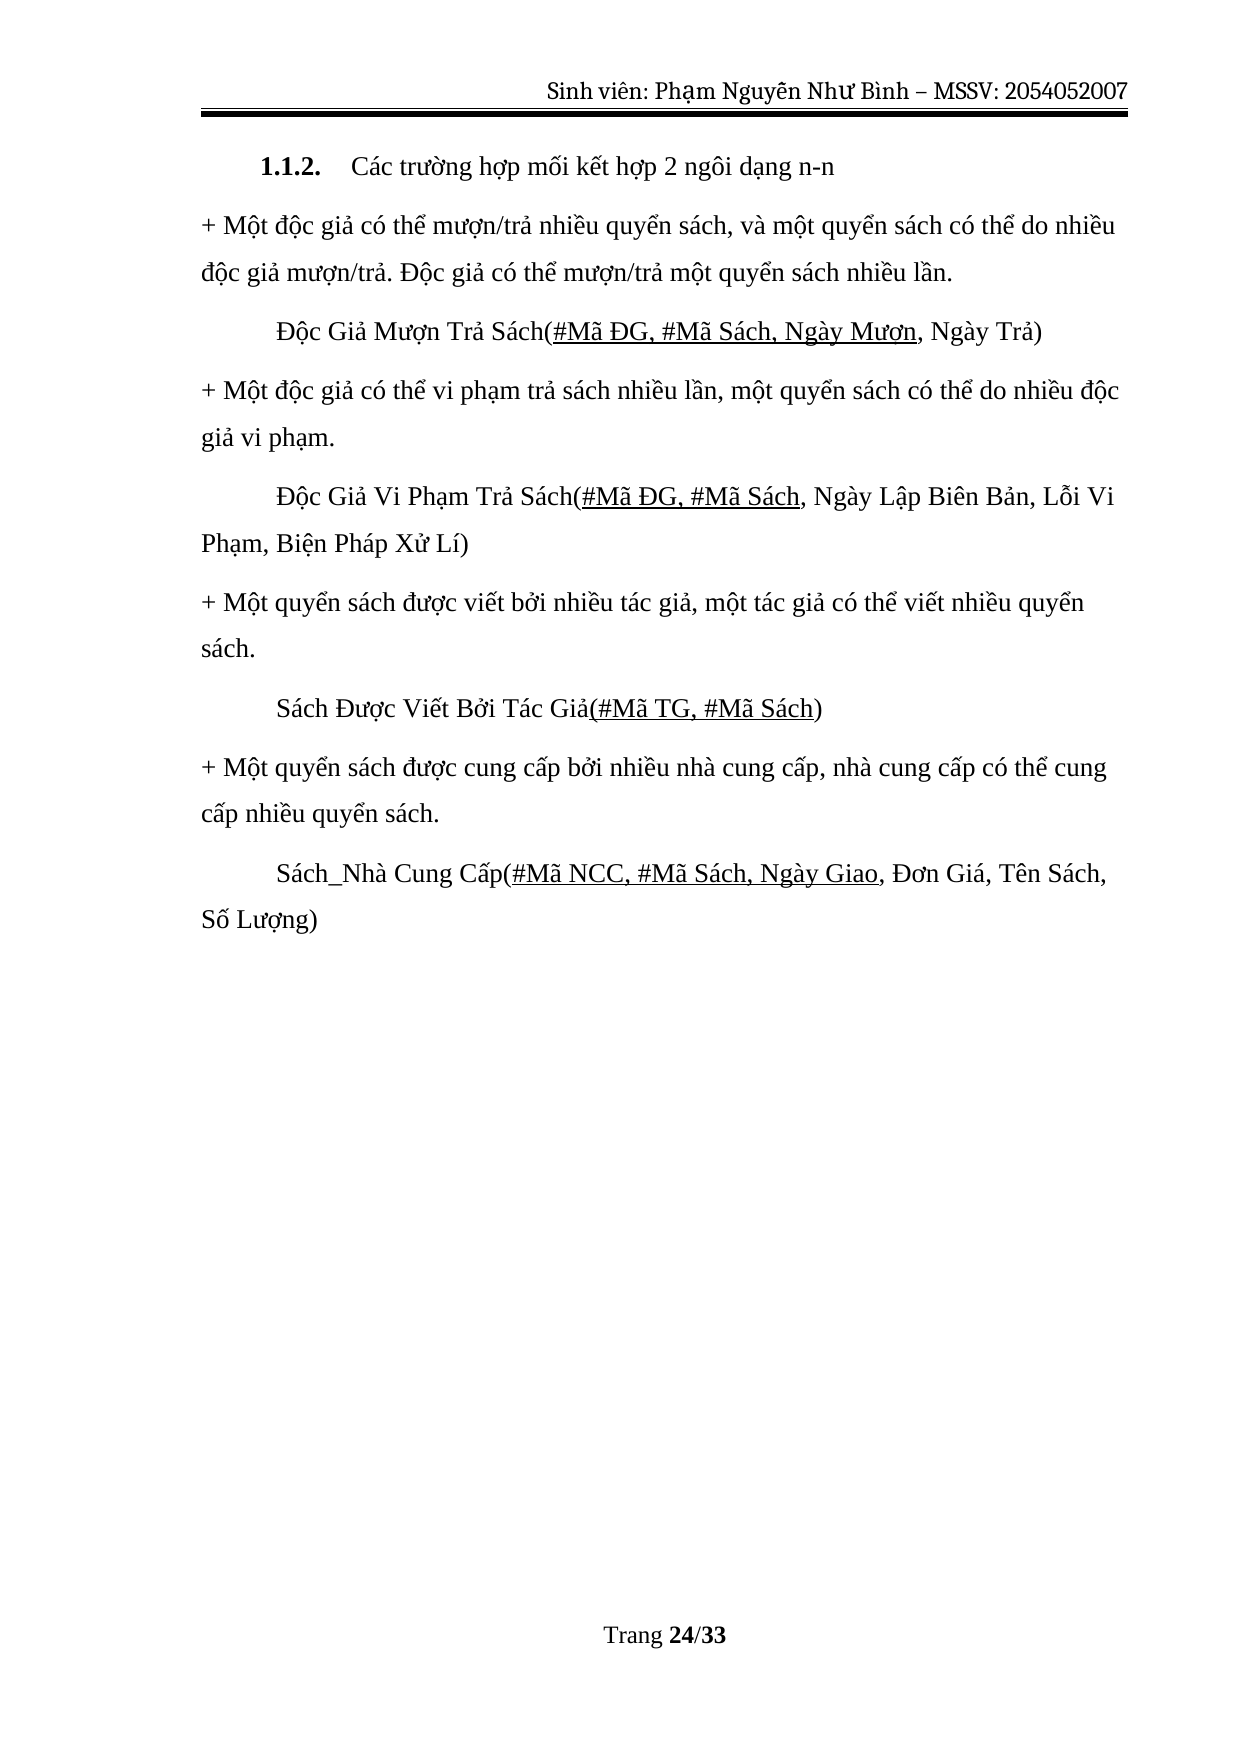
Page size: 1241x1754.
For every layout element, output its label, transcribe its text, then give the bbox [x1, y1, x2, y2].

text + Một độc giả có thể mượn/trả nhiều quyển sách, và một quyển sách có thể do nhiều độc giả mượn/trả. Độc giả có thể mượn/trả một quyển sách nhiều lần. [201, 209, 1128, 287]
text Độc Giả Vi Phạm Trả Sách(#Mã ĐG, #Mã Sách, Ngày Lập Biên Bản, Lỗi Vi Phạm, Biện Pháp Xử Lí) [201, 480, 1128, 558]
text + Một quyển sách được viết bởi nhiều tác giả, một tác giả có thể viết nhiều quyển sách. [201, 586, 1128, 664]
text Sách_Nhà Cung Cấp(#Mã NCC, #Mã Sách, Ngày Giao, Đơn Giá, Tên Sách, Số Lượng) [201, 857, 1128, 934]
text + Một độc giả có thể vi phạm trả sách nhiều lần, một quyển sách có thể do nhiều độc giả vi phạm. [201, 374, 1128, 452]
text + Một quyển sách được cung cấp bởi nhiều nhà cung cấp, nhà cung cấp có thể cung cấp nhiều quyển sách. [201, 751, 1128, 829]
text Sách Được Viết Bởi Tác Giả(#Mã TG, #Mã Sách) [201, 692, 1128, 723]
text Độc Giả Mượn Trả Sách(#Mã ĐG, #Mã Sách, Ngày Mượn, Ngày Trả) [201, 315, 1128, 346]
list Các trường hợp mối kết hợp 2 ngôi dạng n-n [260, 150, 1128, 181]
